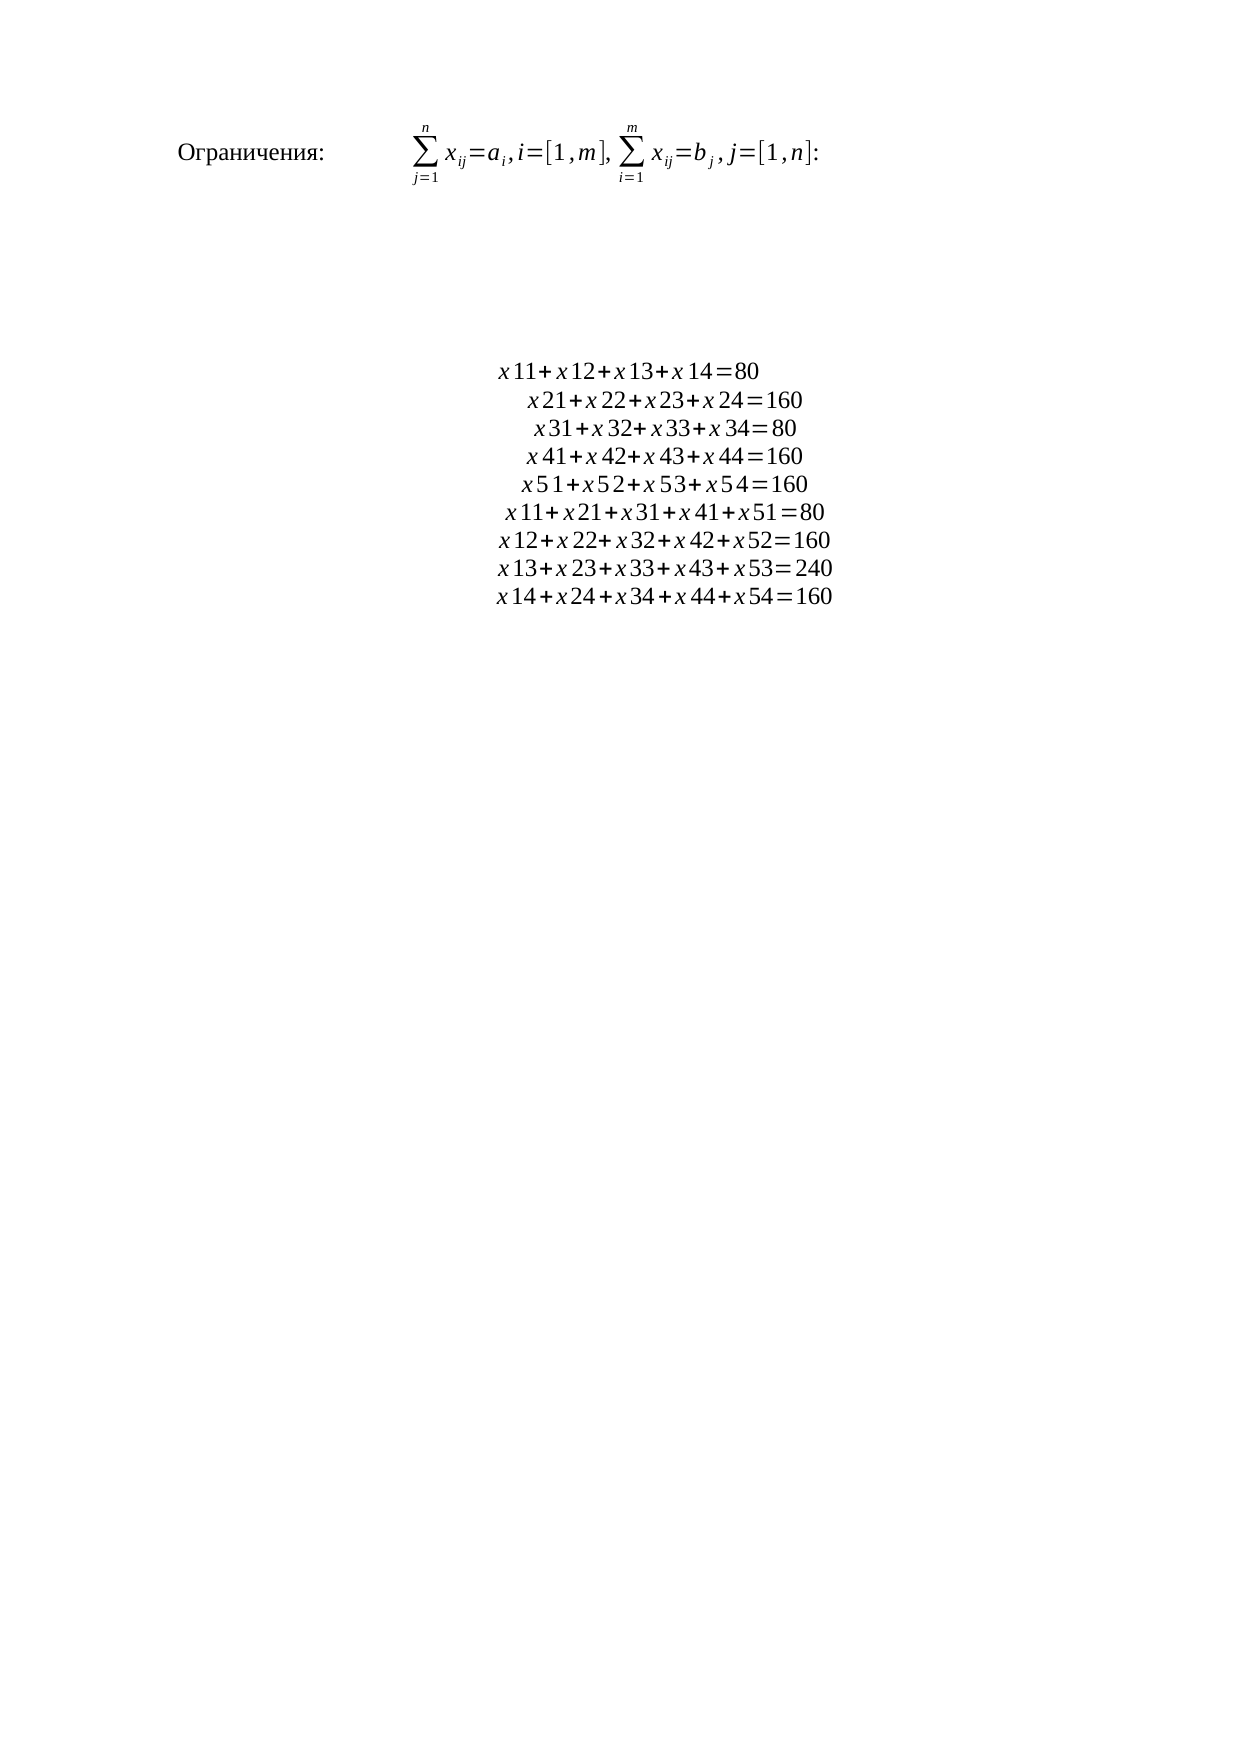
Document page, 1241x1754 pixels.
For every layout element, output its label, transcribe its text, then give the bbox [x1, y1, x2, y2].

text Ограничения: , : [177, 118, 1152, 185]
